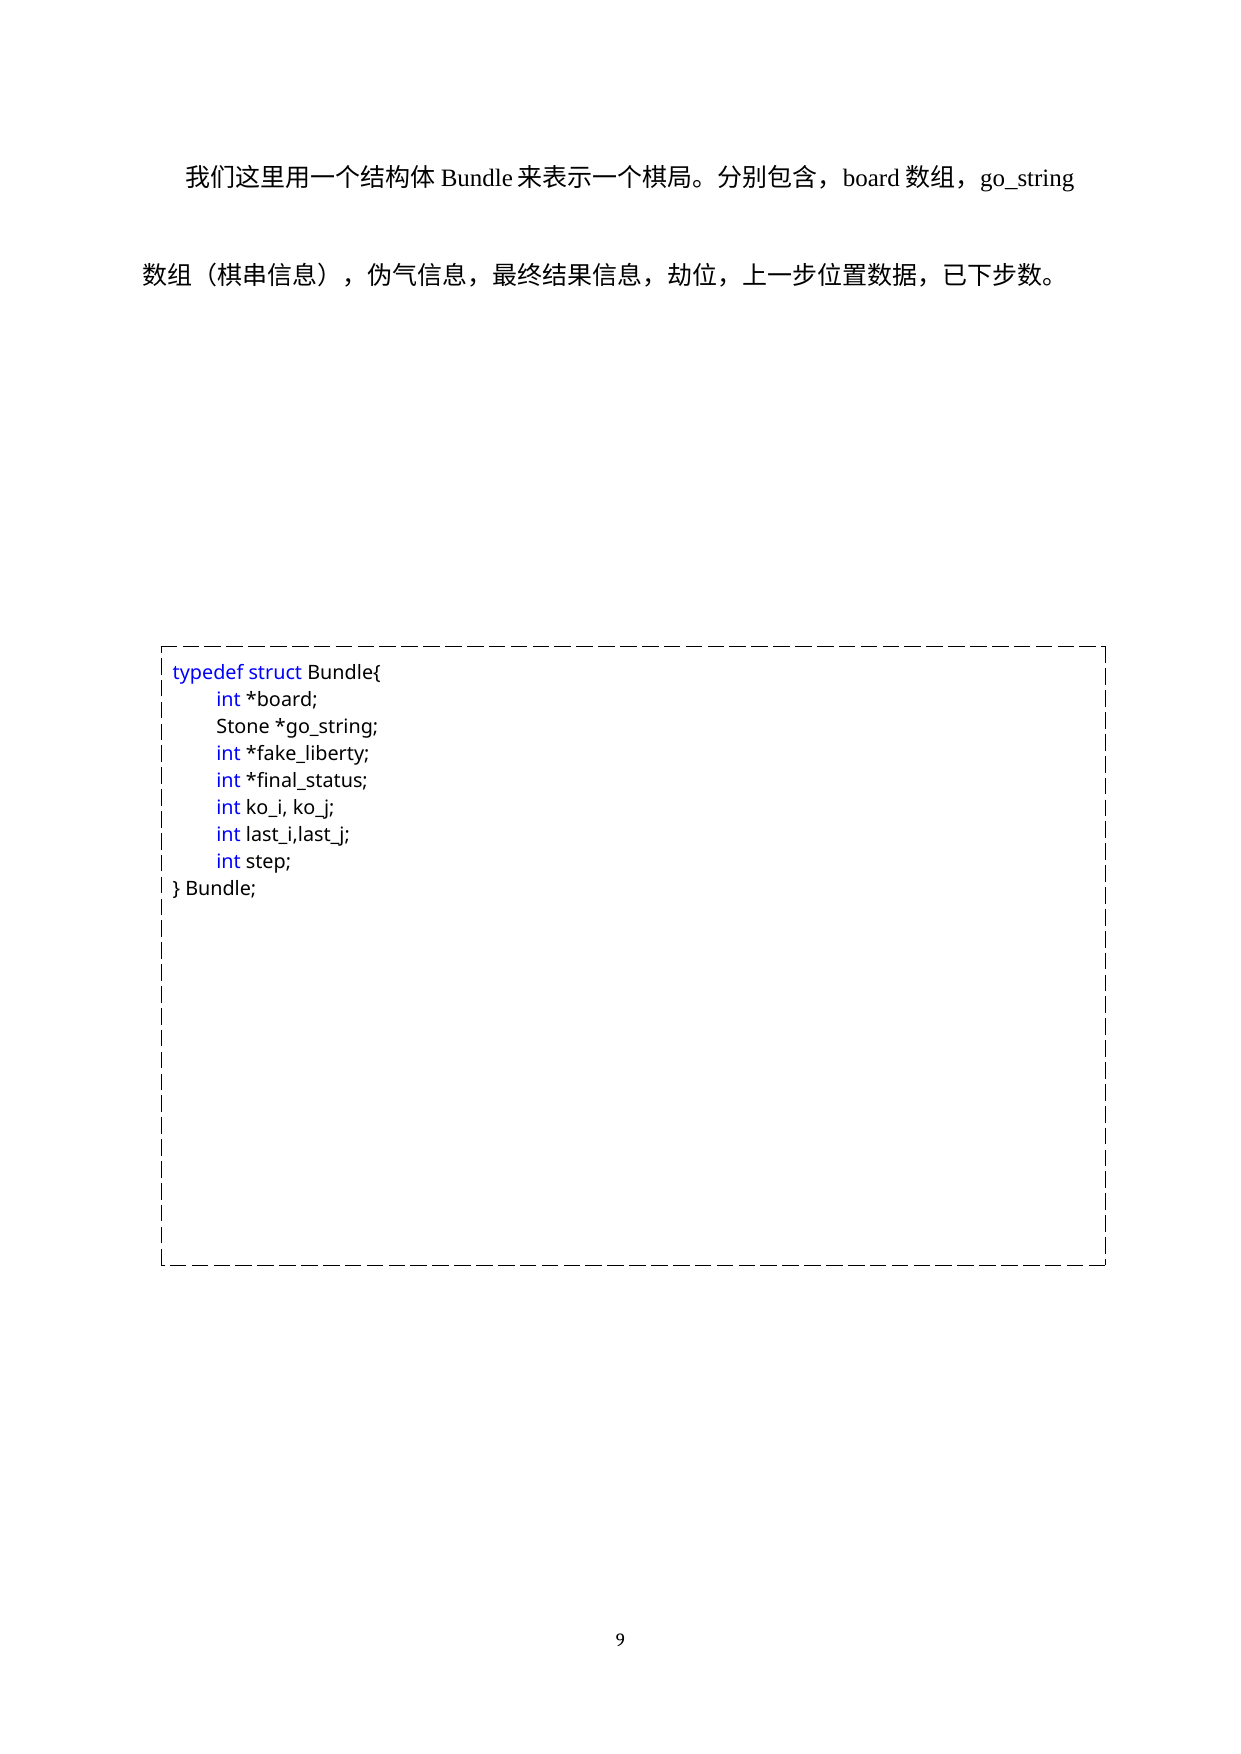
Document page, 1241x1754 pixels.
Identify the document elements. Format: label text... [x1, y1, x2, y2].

text 我们这里用一个结构体Bundle来表示一个棋局。分别包含，board数组，go_string数组（棋串信息），伪气信息，最终结果信息，劫位，上一步位置数据，已下步数。 [142, 143, 1098, 1281]
